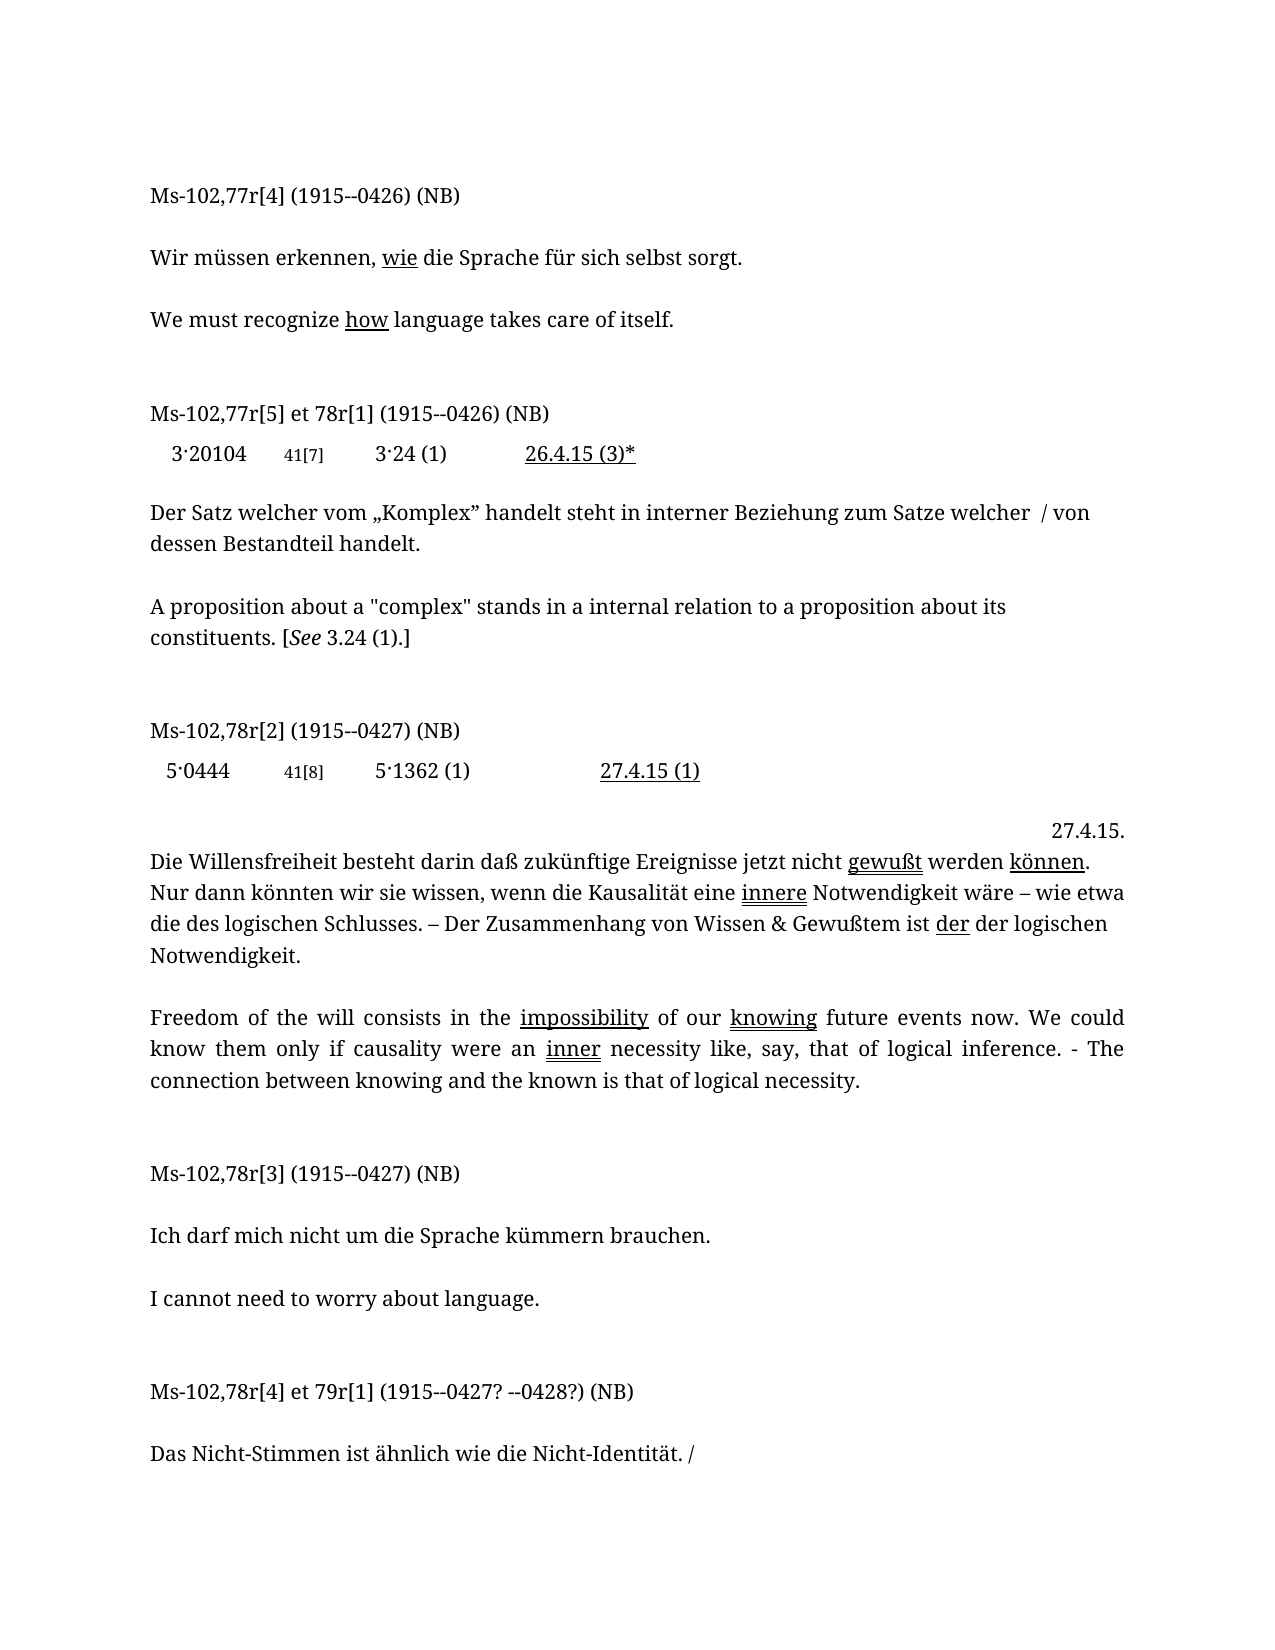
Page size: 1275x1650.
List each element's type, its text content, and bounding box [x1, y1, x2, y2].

text Der Satz welcher vom „Komplex” handelt steht in interner Beziehung zum Satze welcher / von dessen Bestandteil handelt. [150, 498, 1125, 558]
text 5·0444 41[8] 5·1362 (1) 27.4.15 (1) [166, 757, 1125, 785]
text Das Nicht-Stimmen ist ähnlich wie die Nicht-Identität. / [150, 1439, 1125, 1467]
text Ms-102,78r[2] (1915--0427) (NB) [150, 717, 1125, 745]
text Ms-102,78r[3] (1915--0427) (NB) [150, 1159, 1125, 1188]
text 3·20104 41[7] 3·24 (1) 26.4.15 (3)* [166, 439, 1125, 467]
text A proposition about a "complex" stands in a internal relation to a proposition about its constituents. [See 3.24 (1).] [150, 592, 1125, 652]
text Die Willensfreiheit besteht darin daß zukünftige Ereignisse jetzt nicht gewußt werden können. Nur dann könnten wir sie wissen, wenn die Kausalität eine innere Notwendigkeit wäre – wie etwa die des logischen Schlusses. – Der Zusammenhang von Wissen & Gewußtem ist der der logischen Notwendigkeit. [150, 847, 1125, 969]
text Ms-102,78r[4] et 79r[1] (1915--0427? --0428?) (NB) [150, 1377, 1125, 1405]
text Wir müssen erkennen, wie die Sprache für sich selbst sorgt. [150, 243, 1125, 271]
text Ich darf mich nicht um die Sprache kümmern brauchen. [150, 1221, 1125, 1249]
text Ms-102,77r[4] (1915--0426) (NB) [150, 181, 1125, 209]
text We must recognize how language takes care of itself. [150, 305, 1125, 334]
text Ms-102,77r[5] et 78r[1] (1915--0426) (NB) [150, 399, 1125, 427]
text 27.4.15. [150, 816, 1125, 844]
text I cannot need to worry about language. [150, 1284, 1125, 1312]
text Freedom of the will consists in the impossibility of our knowing future events now. We could know them only if causality were an inner necessity like, say, that of logical inference. - The connection between knowing and the known is that of logical necessity. [150, 1003, 1125, 1094]
